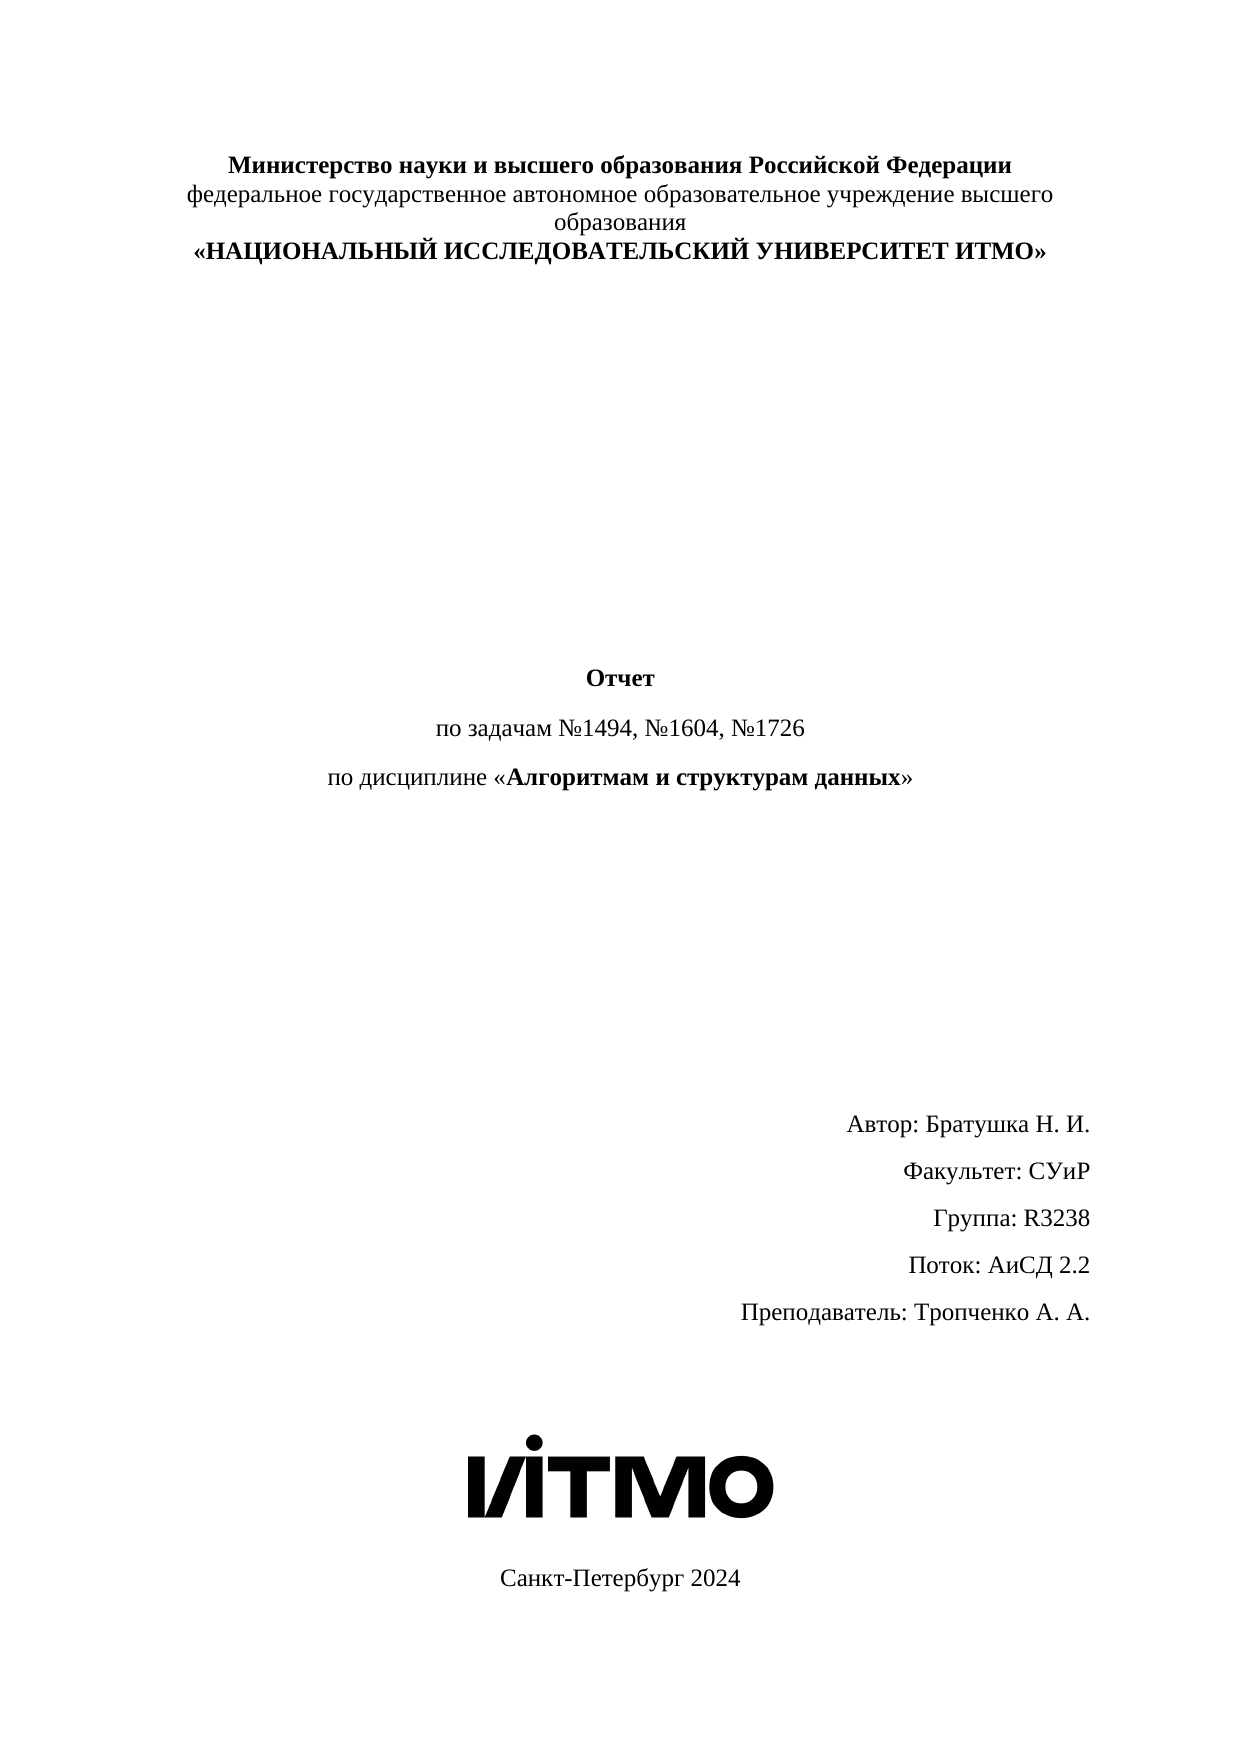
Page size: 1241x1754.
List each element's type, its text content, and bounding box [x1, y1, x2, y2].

text федеральное государственное автономное образовательное учреждение высшего образования [150, 179, 1090, 236]
picture [453, 1410, 788, 1542]
text Отчет [150, 606, 1090, 692]
text Группа: R3238 [150, 1203, 1090, 1232]
text Преподаватель: Тропченко А. А. [150, 1297, 1090, 1326]
text Факультет: СУиР [150, 1156, 1090, 1185]
text по задачам №1494, №1604, №1726 [150, 713, 1090, 741]
text Санкт-Петербург 2024 [150, 1563, 1090, 1592]
text Поток: АиСД 2.2 [150, 1250, 1090, 1279]
text «НАЦИОНАЛЬНЫЙ ИССЛЕДОВАТЕЛЬСКИЙ УНИВЕРСИТЕТ ИТМО» [150, 236, 1090, 265]
text по дисциплине «Алгоритмам и структурам данных» [150, 762, 1090, 791]
text Министерство науки и высшего образования Российской Федерации [150, 150, 1090, 179]
text Автор: Братушка Н. И. [150, 1109, 1090, 1138]
